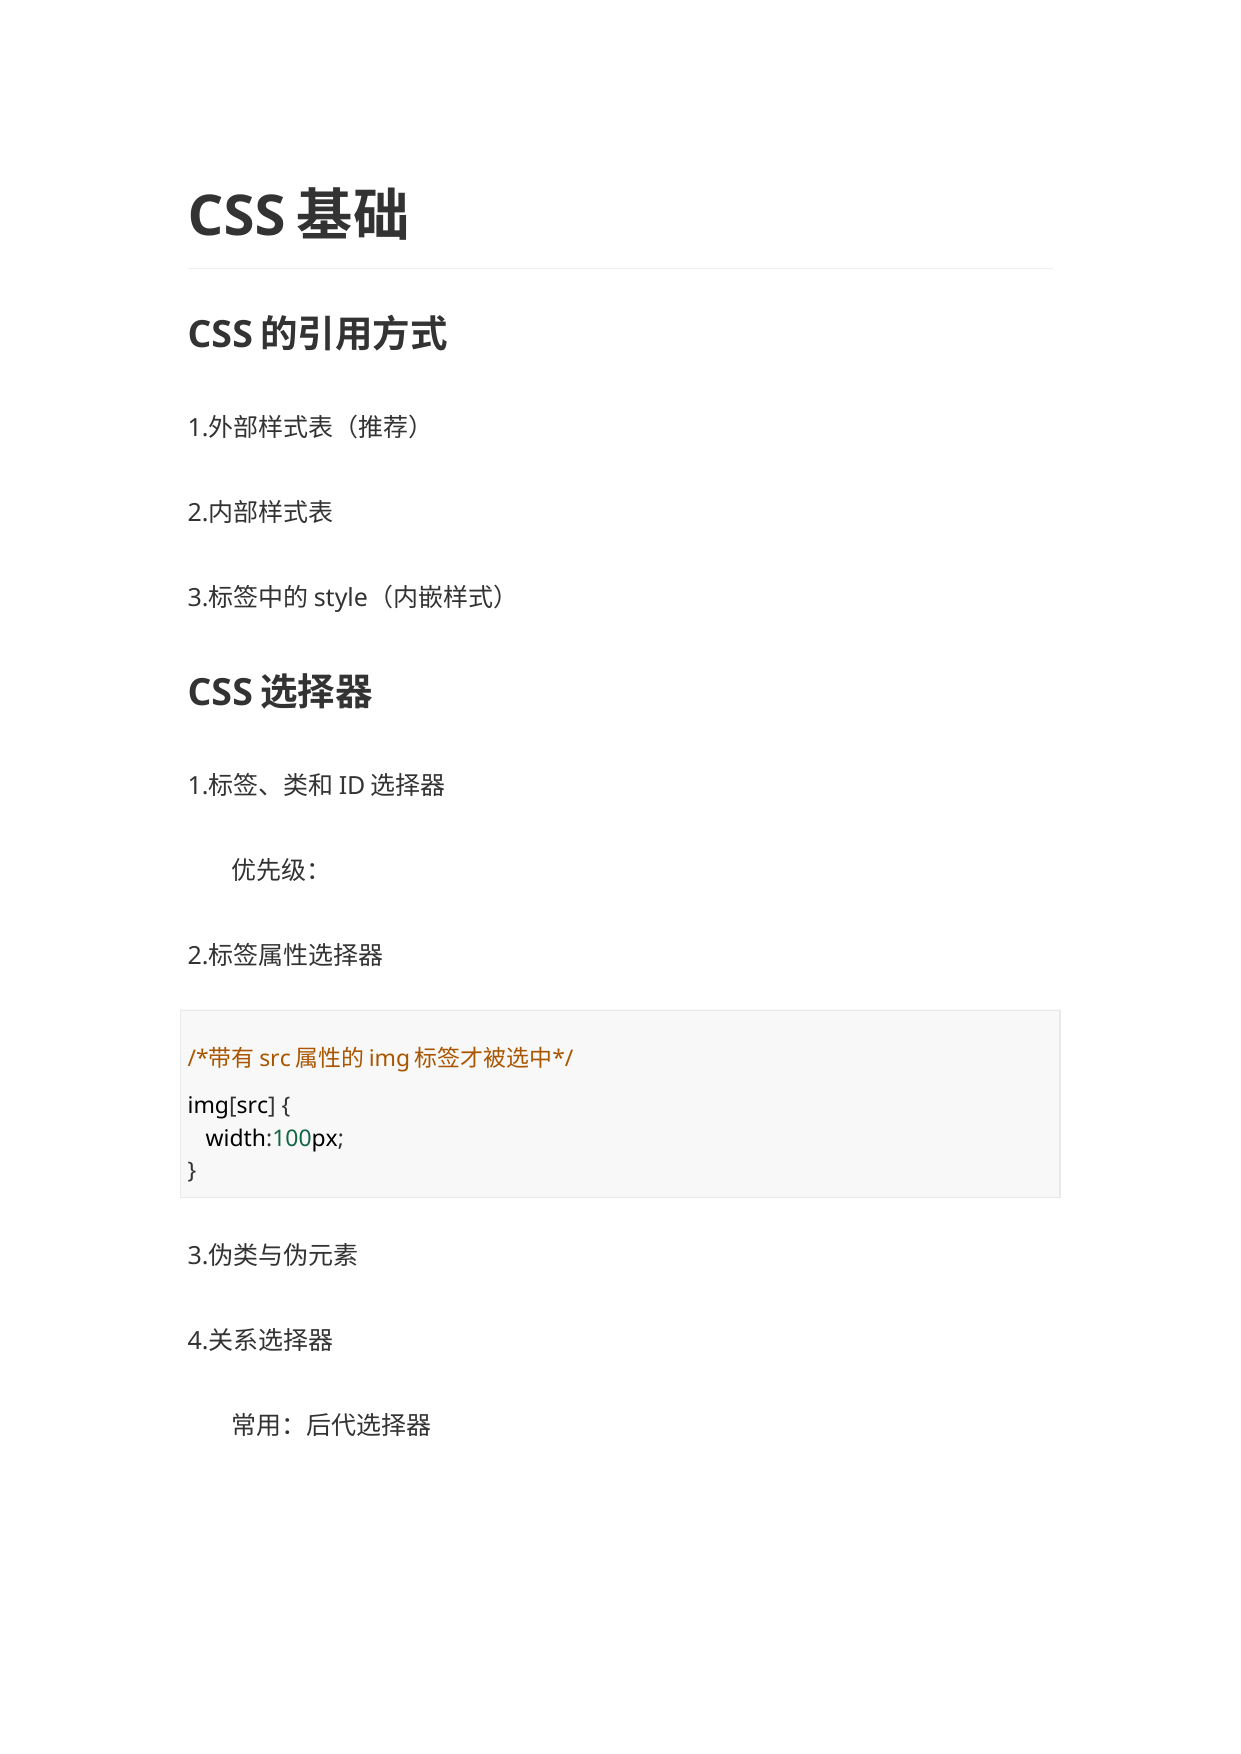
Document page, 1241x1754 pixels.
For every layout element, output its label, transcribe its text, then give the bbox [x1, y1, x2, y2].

text CSS的引用方式 [187, 298, 1053, 363]
text 4.关系选择器 [187, 1306, 1053, 1371]
text 1.标签、类和ID选择器 [187, 751, 1053, 816]
text 3.标签中的style（内嵌样式） [187, 563, 1053, 628]
text 2.标签属性选择器 [187, 921, 1053, 986]
text 3.伪类与伪元素 [187, 1221, 1053, 1286]
text 常用：后代选择器 [187, 1391, 1053, 1456]
text 2.内部样式表 [187, 478, 1053, 543]
text 优先级： [187, 836, 1053, 901]
text /*带有src属性的img标签才被选中*/ img[src] { width:100px; } [181, 1011, 1059, 1197]
text CSS基础 [187, 162, 1053, 269]
text 1.外部样式表（推荐） [187, 393, 1053, 458]
text CSS选择器 [187, 657, 1053, 722]
